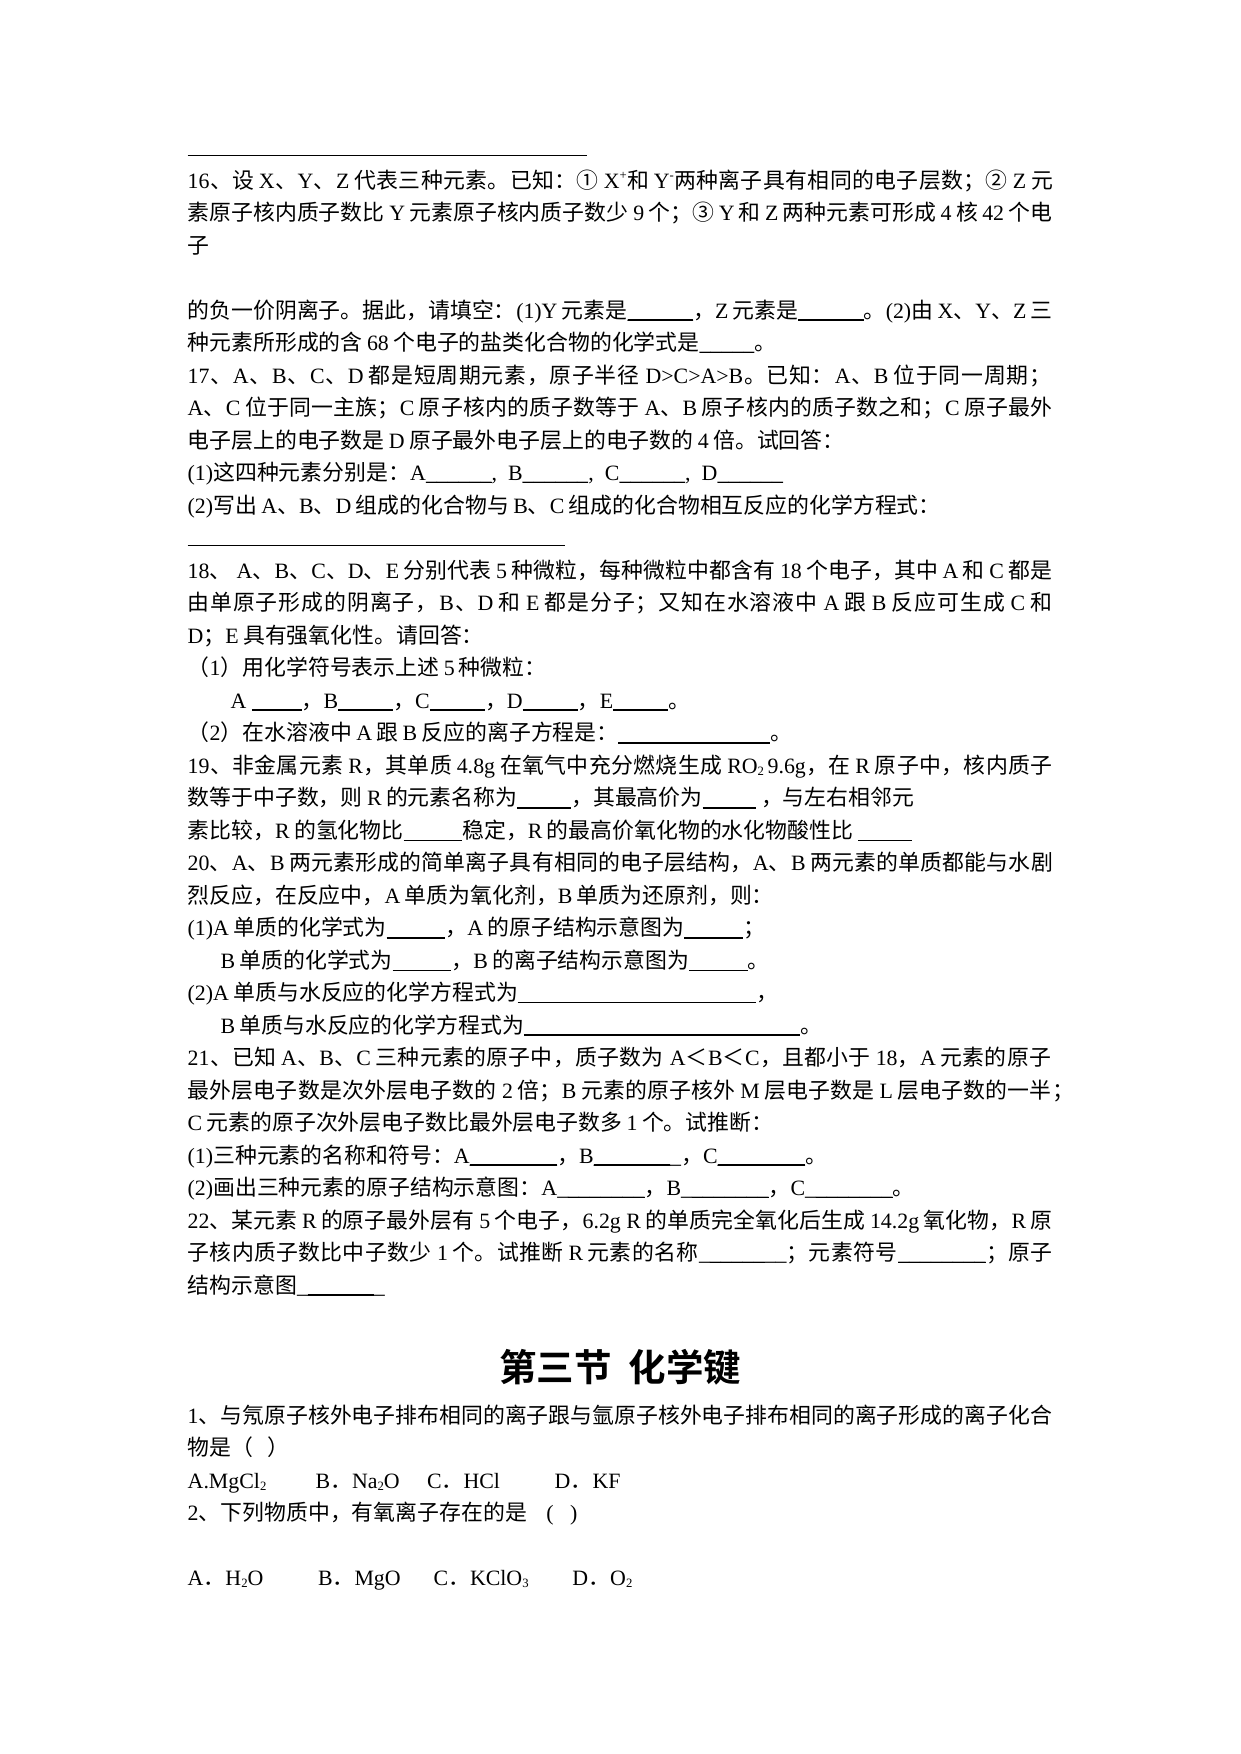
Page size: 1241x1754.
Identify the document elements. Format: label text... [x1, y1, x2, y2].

text (1)A单质的化学式为 ，A的原子结构示意图为 ； [187, 910, 1053, 942]
text (2)A单质与水反应的化学方程式为 ， [187, 975, 1053, 1007]
text 16、设X、Y、Z代表三种元素。已知：①X+和Y-两种离子具有相同的电子层数；②Z元素原子核内质子数比Y元素原子核内质子数少9个；③Y和Z两种元素可形成4核42个电子 [187, 162, 1053, 260]
text (1)三种元素的名称和符号：A________，B________，C________。 [187, 1137, 1053, 1170]
text 的负一价阴离子。据此，请填空：(1)Y元素是______，Z元素是______。(2)由X、Y、Z三种元素所形成的含68个电子的盐类化合物的化学式是_____。 [187, 292, 1053, 357]
text 18、 A、B、C、D、E分别代表5种微粒，每种微粒中都含有18个电子，其中A和C都是由单原子形成的阴离子，B、D和E都是分子；又知在水溶液中A跟B反应可生成C和D；E具有强氧化性。请回答： （1）用化学符号表示上述5种微粒： [187, 552, 1053, 682]
text 20、A、B两元素形成的简单离子具有相同的电子层结构，A、B两元素的单质都能与水剧烈反应，在反应中，A单质为氧化剂，B单质为还原剂，则： [187, 845, 1053, 910]
text B单质与水反应的化学方程式为 。 [187, 1007, 1053, 1040]
text 1、与氖原子核外电子排布相同的离子跟与氩原子核外电子排布相同的离子形成的离子化合物是（ ） [187, 1397, 1053, 1462]
text A ，B ，C ，D ，E 。 [187, 682, 1053, 715]
text (2)画出三种元素的原子结构示意图：A________，B________，C________。 [187, 1170, 1053, 1202]
text A．H2O B．MgO C．KClO3 D．O2 [187, 1560, 1053, 1592]
text 22、某元素R的原子最外层有5个电子，6.2g R的单质完全氧化后生成14.2g氧化物，R原子核内质子数比中子数少1个。试推断R元素的名称________；元素符号________；原子结构示意图________ [187, 1202, 1053, 1300]
text 第三节 化学键 [187, 1332, 1053, 1397]
text B单质的化学式为 ，B的离子结构示意图为 。 [187, 942, 1053, 975]
text (1)这四种元素分别是：A______, B______, C______, D______ [187, 455, 1053, 487]
text 17、A、B、C、D都是短周期元素，原子半径D>C>A>B。已知：A、B位于同一周期；A、C位于同一主族；C原子核内的质子数等于A、B原子核内的质子数之和；C原子最外电子层上的电子数是D原子最外电子层上的电子数的4倍。试回答： [187, 357, 1053, 455]
text (2)写出A、B、D组成的化合物与B、C组成的化合物相互反应的化学方程式： [187, 487, 1053, 520]
text 19、非金属元素R，其单质4.8g在氧气中充分燃烧生成RO2 9.6g，在R原子中，核内质子数等于中子数，则R的元素名称为 ，其最高价为 ，与左右相邻元 [187, 747, 1053, 812]
text A.MgCl2 B．Na2O C．HCl D．KF [187, 1462, 1053, 1495]
text （2）在水溶液中A跟B反应的离子方程是： 。 [187, 715, 1053, 747]
text 素比较，R的氢化物比 稳定，R的最高价氧化物的水化物酸性比 [187, 812, 1053, 845]
text 2、下列物质中，有氧离子存在的是 ( ) [187, 1495, 1053, 1527]
text 21、已知A、B、C三种元素的原子中，质子数为A＜B＜C，且都小于18，A元素的原子最外层电子数是次外层电子数的2倍；B元素的原子核外M层电子数是L层电子数的一半；C元素的原子次外层电子数比最外层电子数多1个。试推断： [187, 1040, 1053, 1137]
